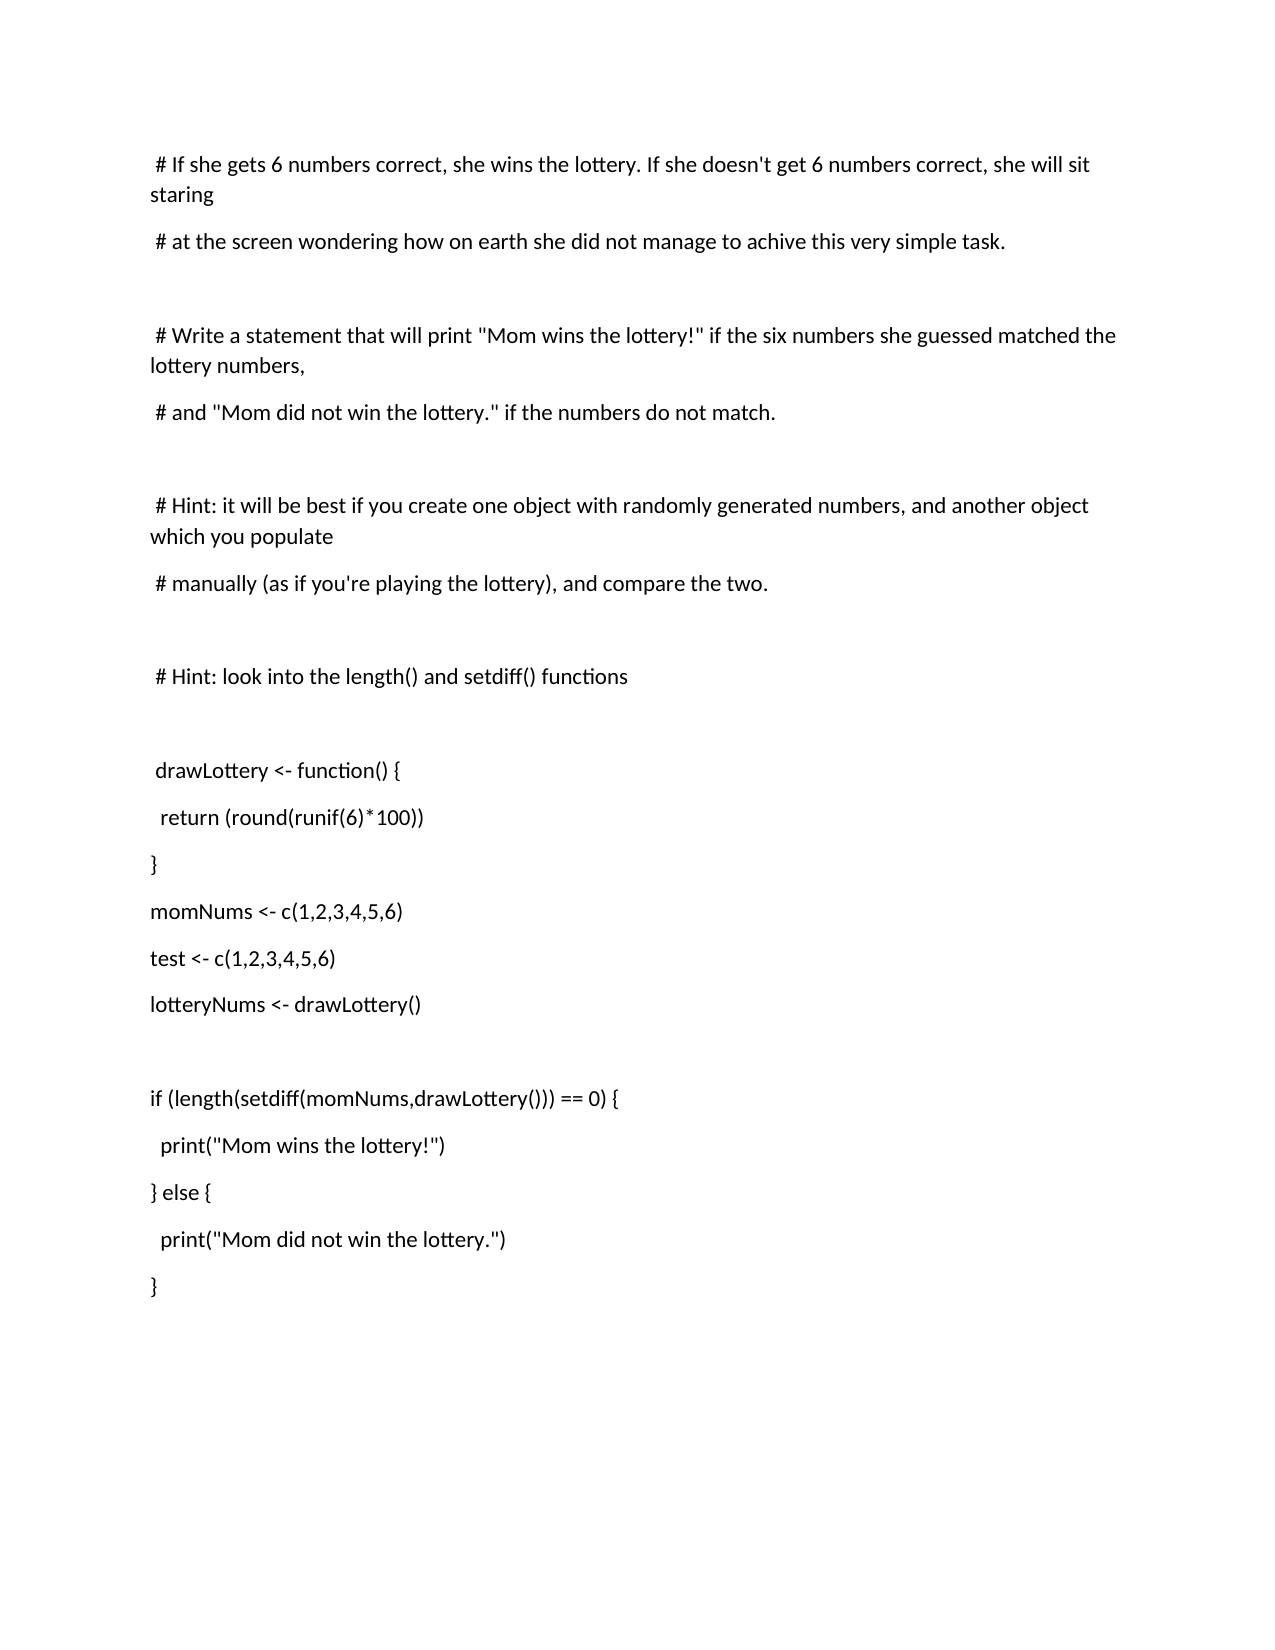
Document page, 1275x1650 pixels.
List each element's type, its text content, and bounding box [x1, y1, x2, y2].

text print("Mom wins the lottery!") [150, 1131, 1125, 1159]
text momNums <- c(1,2,3,4,5,6) [150, 897, 1125, 925]
text } [150, 850, 1125, 878]
text # manually (as if you're playing the lottery), and compare the two. [150, 569, 1125, 597]
text # Write a statement that will print "Mom wins the lottery!" if the six numbers she guessed matched the lottery numbers, [150, 321, 1125, 379]
text print("Mom did not win the lottery.") [150, 1225, 1125, 1253]
text return (round(runif(6)*100)) [150, 803, 1125, 831]
text # Hint: look into the length() and setdiff() functions [150, 662, 1125, 691]
text } [150, 1272, 1125, 1300]
text } else { [150, 1178, 1125, 1206]
text # at the screen wondering how on earth she did not manage to achive this very simple task. [150, 227, 1125, 255]
text # and "Mom did not win the lottery." if the numbers do not match. [150, 398, 1125, 426]
text drawLottery <- function() { [150, 756, 1125, 784]
text # Hint: it will be best if you create one object with randomly generated numbers, and another object which you populate [150, 492, 1125, 550]
text # If she gets 6 numbers correct, she wins the lottery. If she doesn't get 6 numbers correct, she will sit staring [150, 150, 1125, 208]
text lotteryNums <- drawLottery() [150, 991, 1125, 1019]
text if (length(setdiff(momNums,drawLottery())) == 0) { [150, 1084, 1125, 1112]
text test <- c(1,2,3,4,5,6) [150, 944, 1125, 972]
